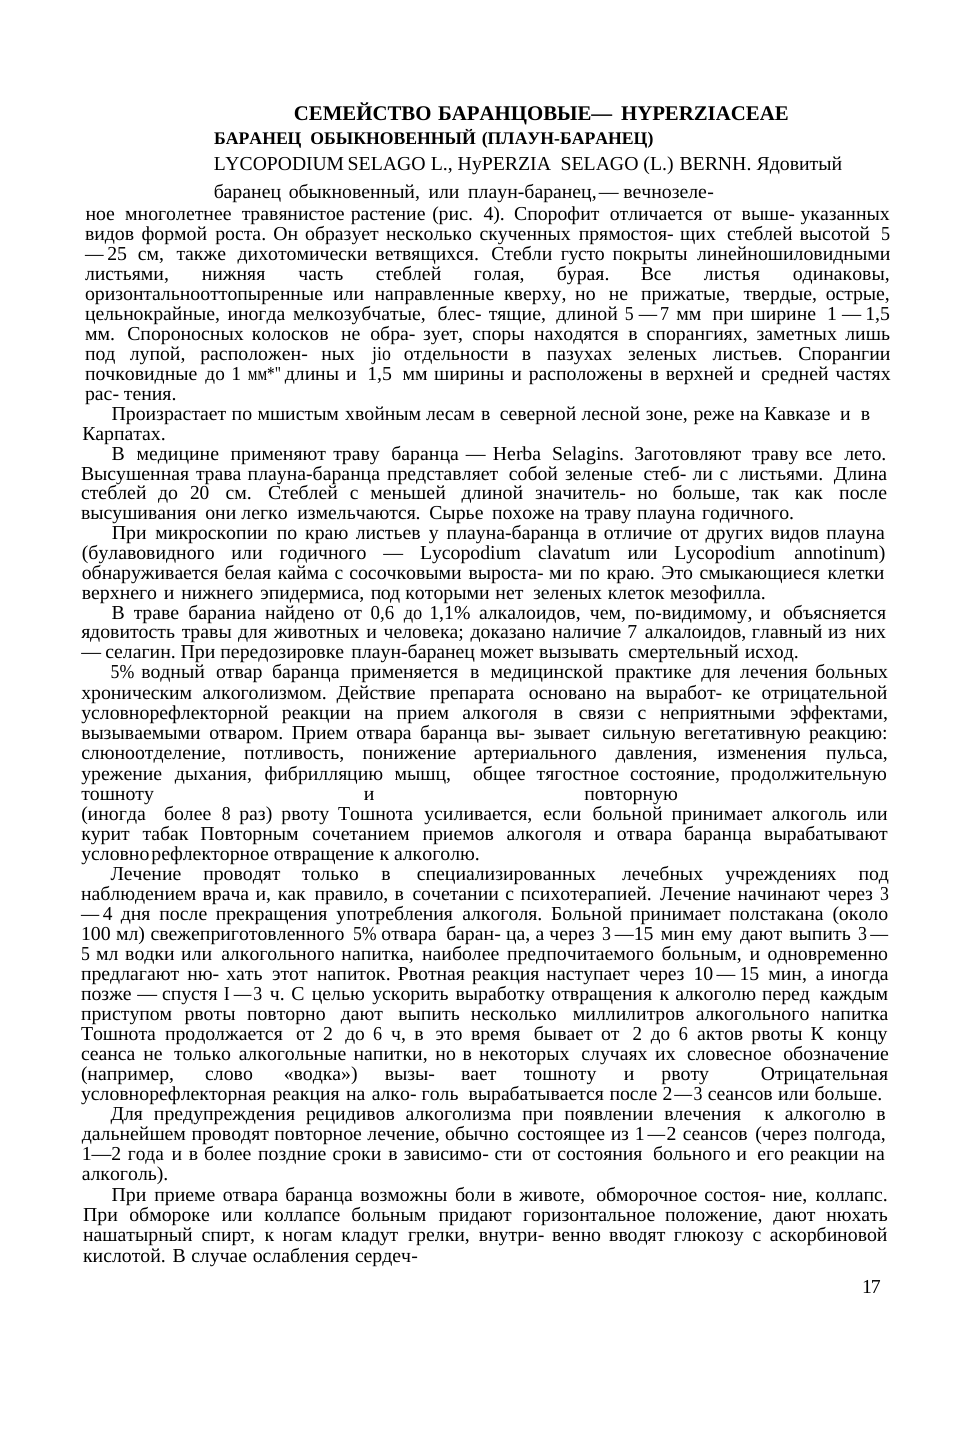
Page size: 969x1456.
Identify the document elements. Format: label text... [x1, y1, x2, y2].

text 17 [799, 1276, 881, 1298]
text В медицине применяют траву баранца — Herba Selagins. Заготовляют траву все лето. Высушенная трава плауна-баранца представляет собой зеленые стеб- ли с листьями. Длина стеблей до 20 см. Стеблей с меньшей длиной значитель- но больше, так как после высушивания они легко измельчаются. Сырье похоже на траву плауна годичного. [81, 444, 887, 524]
text СЕМЕЙСТВО БАРАНЦОВЫЕ— HYPERZIACEAE [202, 102, 788, 124]
text ное многолетнее травянистое растение (рис. 4). Спорофит отличается от выше- указанных видов формой роста. Он образует несколько скученных прямостоя- щих стеблей высотой 5 — 25 см, также дихотомически ветвящихся. Стебли густо покрыты линейношиловидными листьями, нижняя часть стеблей голая, бурая. Все листья одинаковы, оризонтальнооттопыренные или направленные кверху, но не прижатые, твердые, острые, цельнокрайные, иногда мелкозубчатые, блес- тящие, длиной 5 — 7 мм при ширине 1 — 1,5 мм. Спороносных колосков не обра- зует, споры находятся в спорангиях, заметных лишь под лупой, расположен- ных jio отдельности в пазухах зеленых листьев. Спорангии почковидные до 1 мм*" длины и 1,5 мм ширины и расположены в верхней и средней частях рас- тения. [85, 204, 890, 404]
text Произрастает по мшистым хвойным лесам в северной лесной зоне, реже на Кавказе и в Карпатах. [82, 404, 890, 444]
text При микроскопии по краю листьев у плауна-баранца в отличие от других видов плауна (булавовидного или годичного — Lycopodium clavatum или Lycopodium annotinum) обнаруживается белая кайма с сосочковыми выроста- ми по краю. Это смыкающиеся клетки верхнего и нижнего эпидермиса, под которыми нет зеленых клеток мезофилла. [82, 524, 885, 603]
text Для предупреждения рецидивов алкоголизма при появлении влечения к алкоголю в дальнейшем проводят повторное лечение, обычно состоящее из 1 — 2 сеансов (через полгода, 1—2 года и в более поздние сроки в зависимо- сти от состояния больного и его реакции на алкоголь). [82, 1105, 886, 1185]
text В траве бараниа найдено от 0,6 до 1,1% алкалоидов, чем, по-видимому, и объясняется ядовитость травы для животных и человека; доказано наличие 7 алкалоидов, главный из них — селагин. При передозировке плаун-баранец может вызывать смертельный исход. [81, 603, 886, 663]
text При приеме отвара баранца возможны боли в животе, обморочное состоя- ние, коллапс. При обмороке или коллапсе больным придают горизонтальное положение, дают нюхать нашатырный спирт, к ногам кладут грелки, внутри- венно вводят глюкозу с аскорбиновой кислотой. В случае ослабления сердеч- [83, 1185, 888, 1266]
text Лечение проводят только в специализированных лечебных учреждениях под наблюдением врача и, как правило, в сочетании с психотерапией. Лечение начинают через 3 — 4 дня после прекращения употребления алкоголя. Больной принимает полстакана (около 100 мл) свежеприготовленного 5% отвара баран- ца, а через 3 —15 мин ему дают выпить 3 — 5 мл водки или алкогольного напитка, наиболее предпочитаемого больным, и одновременно предлагают ню- хать этот напиток. Рвотная реакция наступает через 10 — 15 мин, а иногда позже — спустя I — 3 ч. С целью ускорить выработку отвращения к алкоголю перед каждым приступом рвоты повторно дают выпить несколько миллилитров алкогольного напитка Тошнота продолжается от 2 до 6 ч, в это время бывает от 2 до 6 актов рвоты К концу сеанса не только алкогольные напитки, но в некоторых случаях их словесное обозначение (например, слово «водка») вызы- вает тошноту и рвоту Отрицательная условнорефлекторная реакция на алко- голь вырабатывается после 2 — 3 сеансов или больше. [81, 865, 889, 1105]
text LYCOPODIUM SELAGO L., HyPERZIA SELAGO (L.) BERNH. Ядовитый баранец обыкновенный, или плаун-баранец, — вечнозеле- [213, 148, 890, 204]
text 5% водный отвар баранца применяется в медицинской практике для лечения больных хроническим алкоголизмом. Действие препарата основано на выработ- ке отрицательной условнорефлекторной реакции на прием алкоголя в связи с неприятными эффектами, вызываемыми отваром. Прием отвара баранца вы- зывает сильную вегетативную реакцию: слюноотделение, потливость, понижение артериального давления, изменения пульса, урежение дыхания, фибрилляцию мышц, общее тягостное состояние, продолжительную тошноту и повторную (иногда более 8 раз) рвоту Тошнота усиливается, если больной принимает алкоголь или курит табак Повторным сочетанием приемов алкоголя и отвара баранца вырабатывают условно рефлекторное отвращение к алкоголю. [81, 663, 888, 865]
text БАРАНЕЦ ОБЫКНОВЕННЫЙ (ПЛАУН-БАРАНЕЦ) [214, 129, 916, 148]
